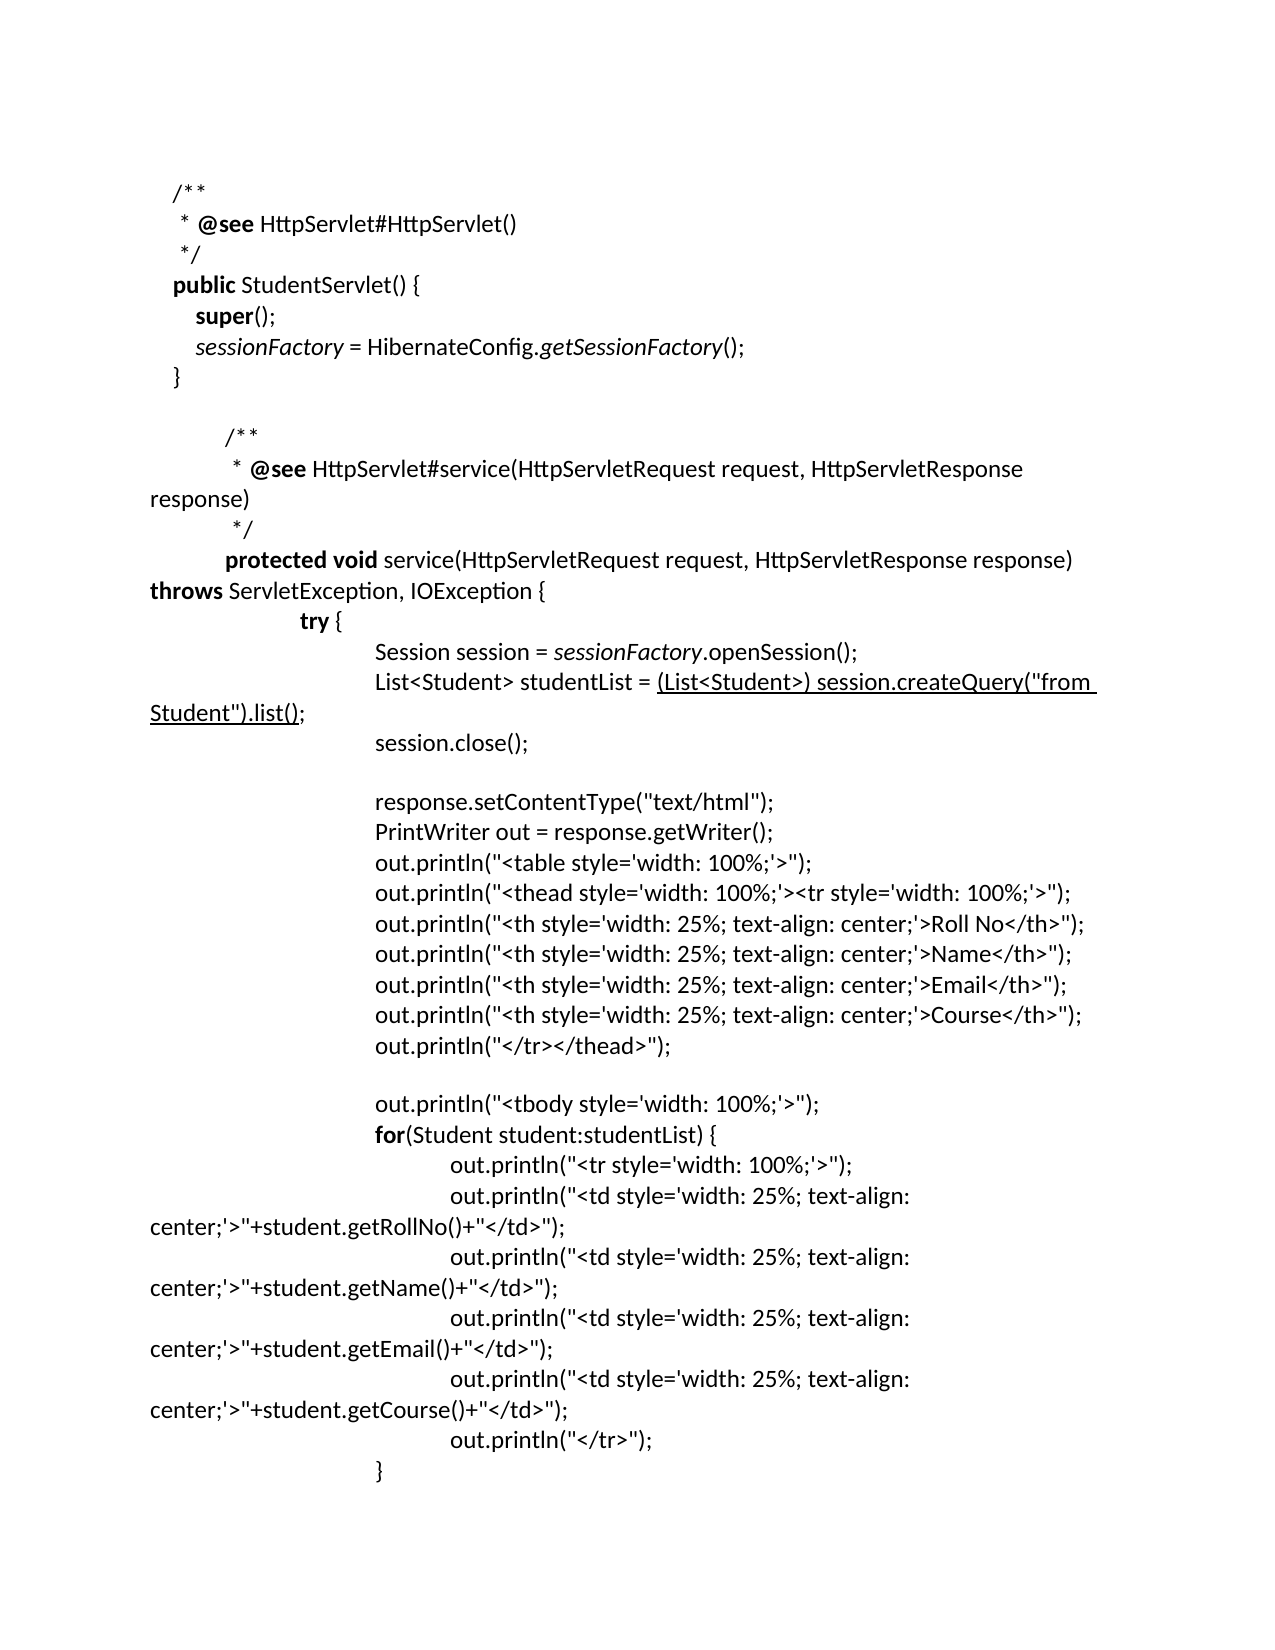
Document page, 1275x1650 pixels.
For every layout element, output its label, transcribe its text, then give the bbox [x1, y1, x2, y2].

text out.println("<thead style='width: 100%;'><tr style='width: 100%;'>"); [150, 877, 1125, 908]
text sessionFactory = HibernateConfig.getSessionFactory(); [150, 331, 1125, 361]
text } [150, 361, 1125, 392]
text PrintWriter out = response.getWriter(); [150, 816, 1125, 847]
text out.println("<th style='width: 25%; text-align: center;'>Email</th>"); [150, 969, 1125, 999]
text */ [150, 514, 1125, 544]
text protected void service(HttpServletRequest request, HttpServletResponse response) throws ServletException, IOException { [150, 544, 1125, 605]
text out.println("<th style='width: 25%; text-align: center;'>Roll No</th>"); [150, 908, 1125, 938]
text out.println("<tr style='width: 100%;'>"); [150, 1150, 1125, 1180]
text /** [150, 178, 1125, 208]
text * @see HttpServlet#service(HttpServletRequest request, HttpServletResponse response) [150, 453, 1125, 514]
text * @see HttpServlet#HttpServlet() [150, 208, 1125, 239]
text public StudentServlet() { [150, 269, 1125, 300]
text */ [150, 239, 1125, 269]
text } [150, 1455, 1125, 1485]
text out.println("<td style='width: 25%; text-align: center;'>"+student.getEmail()+"</td>"); [150, 1302, 1125, 1363]
text /** [150, 422, 1125, 453]
text super(); [150, 300, 1125, 331]
text response.setContentType("text/html"); [150, 786, 1125, 816]
text for(Student student:studentList) { [150, 1119, 1125, 1150]
text out.println("<tbody style='width: 100%;'>"); [150, 1089, 1125, 1119]
text out.println("<td style='width: 25%; text-align: center;'>"+student.getRollNo()+"</td>"); [150, 1180, 1125, 1241]
text out.println("<td style='width: 25%; text-align: center;'>"+student.getCourse()+"</td>"); [150, 1363, 1125, 1424]
text Session session = sessionFactory.openSession(); [150, 636, 1125, 666]
text session.close(); [150, 727, 1125, 758]
text List<Student> studentList = (List<Student>) session.createQuery("from Student").list(); [150, 666, 1125, 727]
text out.println("</tr></thead>"); [150, 1030, 1125, 1061]
text out.println("<th style='width: 25%; text-align: center;'>Name</th>"); [150, 938, 1125, 969]
text out.println("</tr>"); [150, 1424, 1125, 1455]
text out.println("<th style='width: 25%; text-align: center;'>Course</th>"); [150, 999, 1125, 1030]
text out.println("<table style='width: 100%;'>"); [150, 847, 1125, 877]
text out.println("<td style='width: 25%; text-align: center;'>"+student.getName()+"</td>"); [150, 1241, 1125, 1302]
text try { [150, 605, 1125, 636]
